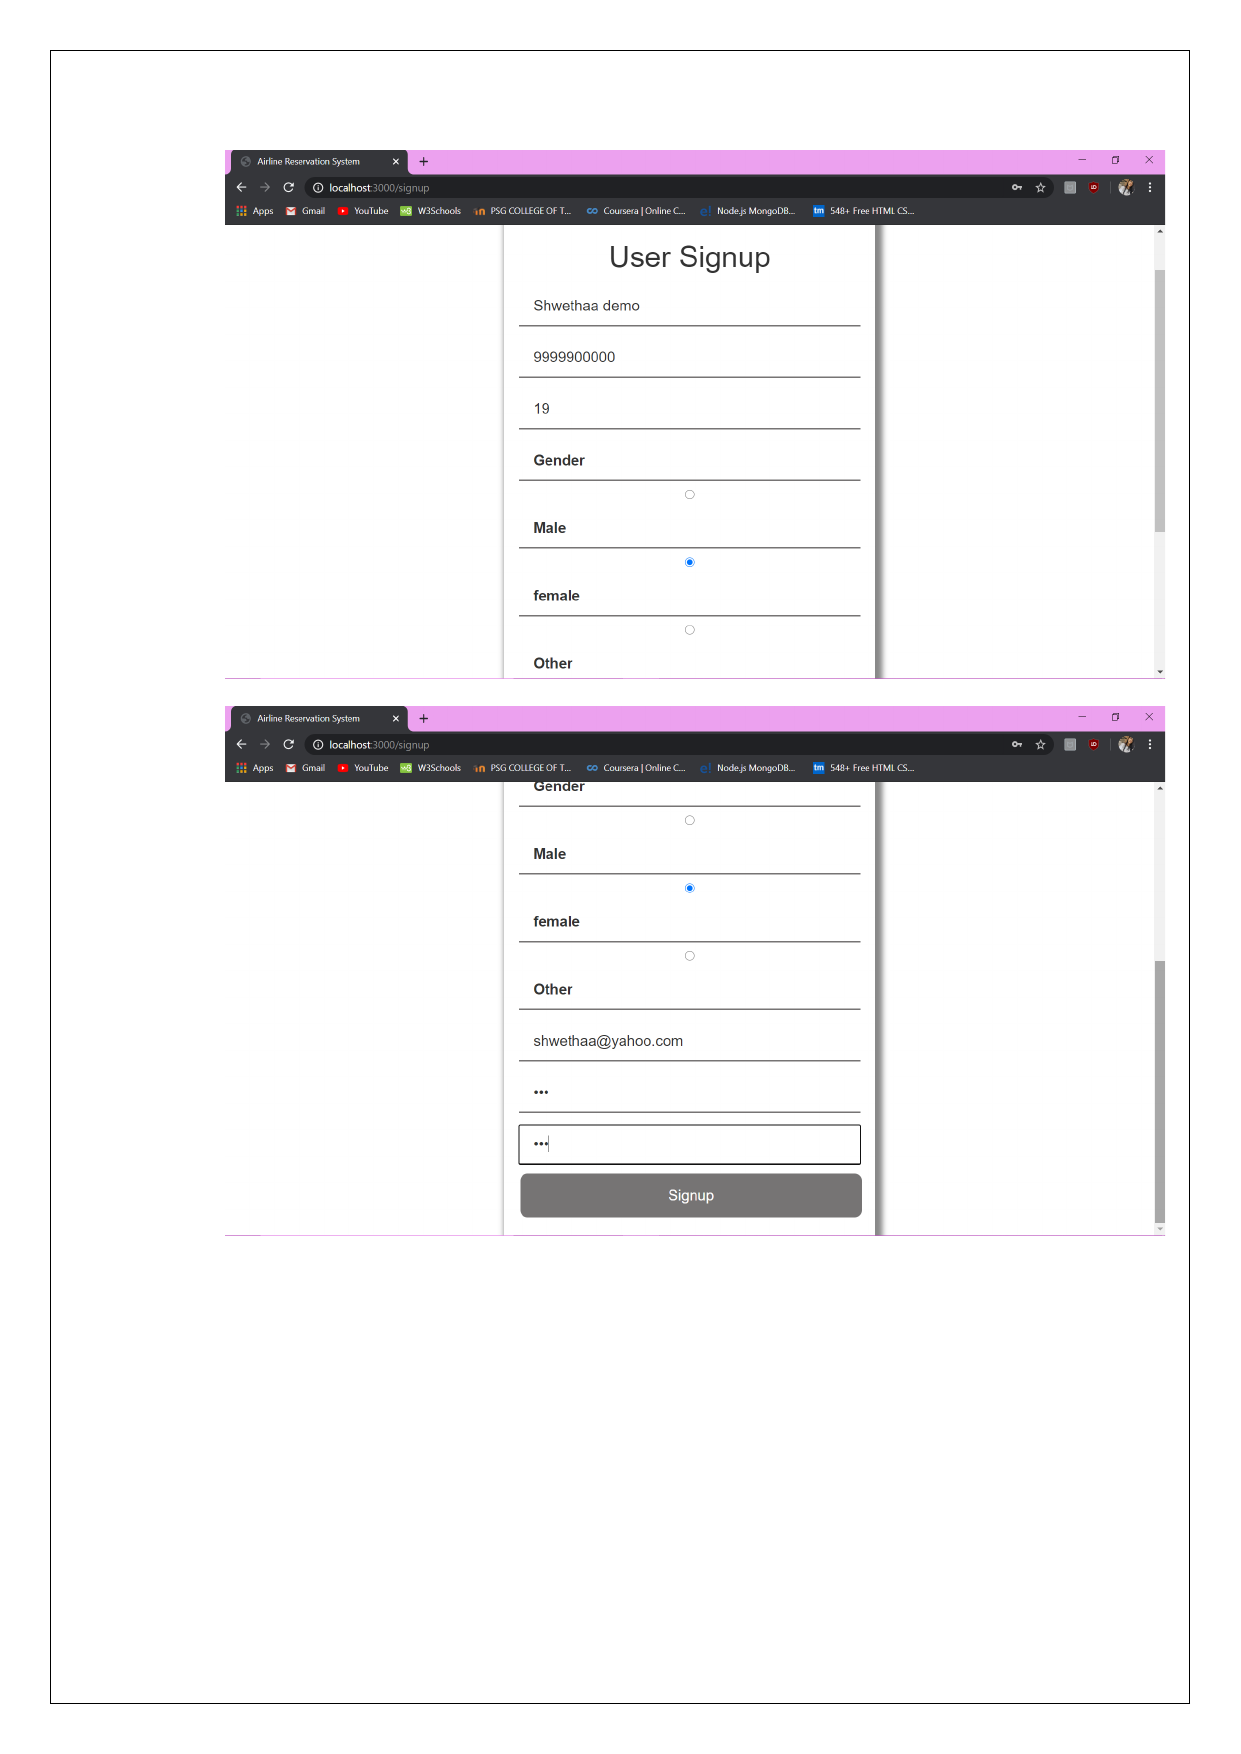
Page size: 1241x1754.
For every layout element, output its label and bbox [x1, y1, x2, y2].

picture [225, 150, 1166, 679]
picture [225, 706, 1166, 1236]
